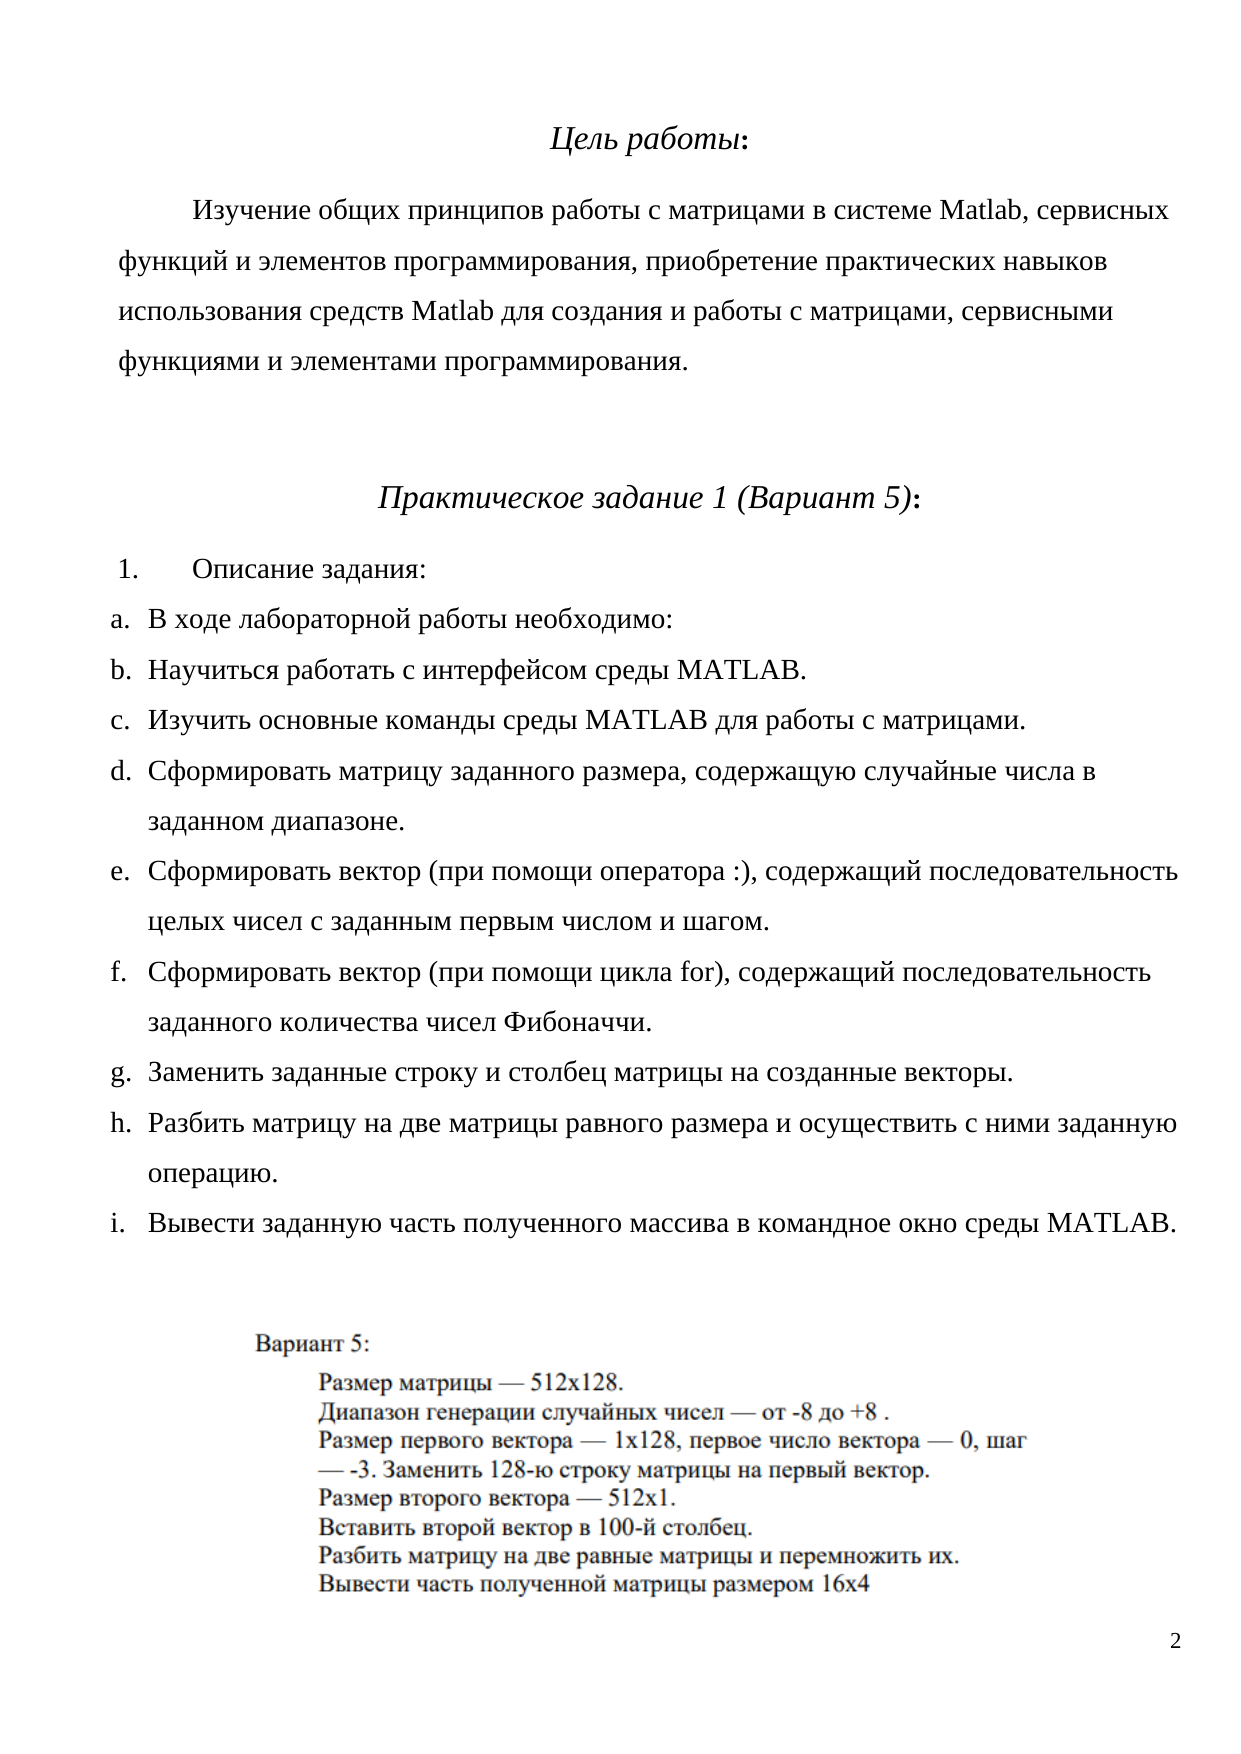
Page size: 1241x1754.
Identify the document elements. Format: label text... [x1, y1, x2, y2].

list Сформировать матрицу заданного размера, содержащую случайные числа в заданном диапазоне. [110, 753, 1181, 836]
list Изучить основные команды среды MATLAB для работы с матрицами. [110, 702, 1181, 736]
text Изучение общих принципов работы c матрицами в системе Matlab, сервисных функций и элементов программирования, приобретение практических навыков использования средств Matlab для создания и работы с матрицами, сервисными функциями и элементами программирования. [118, 192, 1181, 377]
list Сформировать вектор (при помощи цикла for), содержащий последовательность заданного количества чисел Фибоначчи. [110, 954, 1181, 1038]
list Описание задания: [117, 551, 1181, 585]
text Практическое задание 1 (Вариант 5): [118, 477, 1181, 516]
list Сформировать вектор (при помощи оператора :), содержащий последовательность целых чисел с заданным первым числом и шагом. [110, 853, 1181, 937]
list В ходе лабораторной работы необходимо: [110, 602, 1181, 635]
list Научиться работать с интерфейсом среды MATLAB. [110, 652, 1181, 686]
picture [244, 1322, 1055, 1601]
list Разбить матрицу на две матрицы равного размера и осуществить с ними заданную операцию. [110, 1105, 1181, 1189]
list Вывести заданную часть полученного массива в командное окно среды MATLAB. [110, 1205, 1181, 1239]
text Цель работы: [118, 118, 1181, 156]
list Заменить заданные строку и столбец матрицы на созданные векторы. [110, 1054, 1181, 1088]
